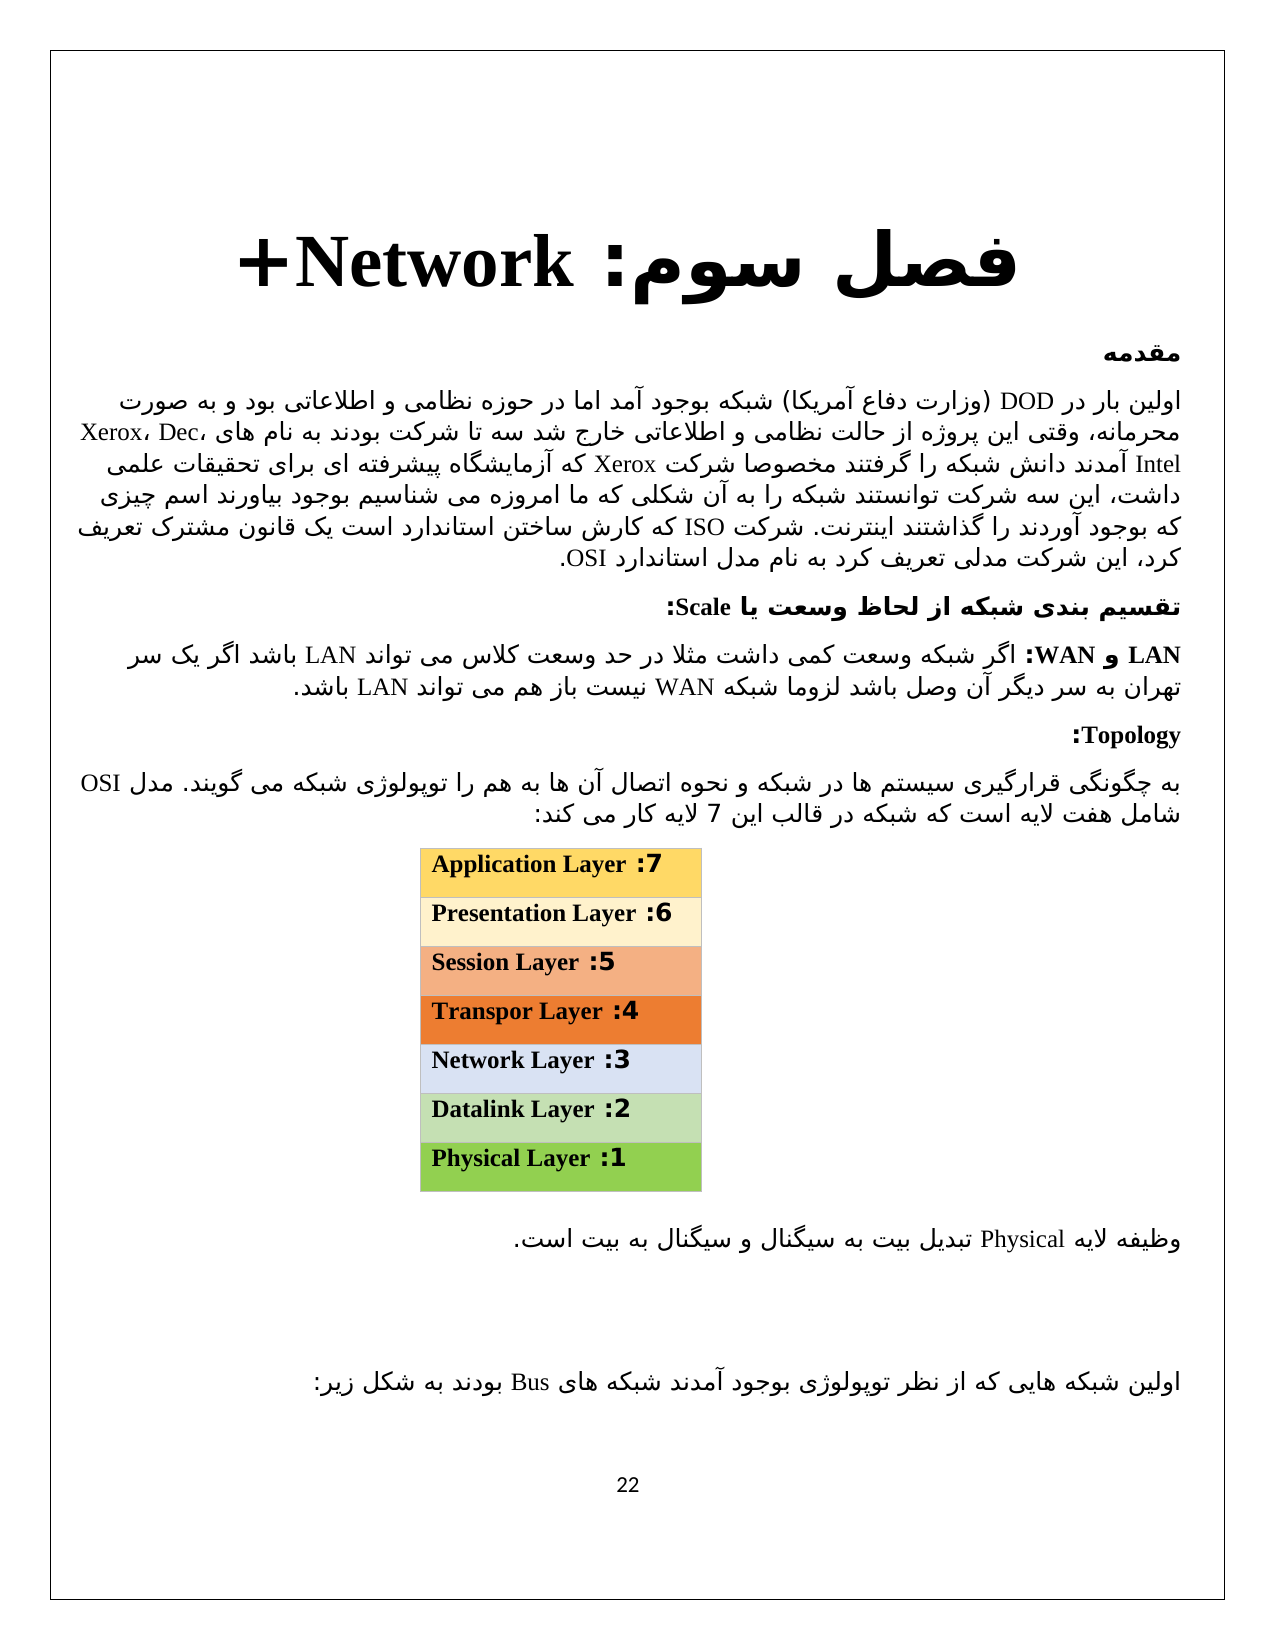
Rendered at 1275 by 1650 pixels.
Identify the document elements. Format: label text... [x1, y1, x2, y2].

table_cell 3: Network Layer [421, 1045, 701, 1093]
table_cell 5: Session Layer [421, 947, 701, 995]
table_cell 6: Presentation Layer [421, 898, 701, 946]
text Topology: [74, 720, 1181, 749]
text وظیفه لایه Physical تبدیل بیت به سیگنال و سیگنال به بیت است. [74, 1192, 1181, 1253]
text اولین بار در DOD (وزارت دفاع آمریکا) شبکه بوجود آمد اما در حوزه نظامی و اطلاعاتی بود و به صورت محرمانه، وقتی این پروژه از حالت نظامی و اطلاعاتی خارج شد سه تا شرکت بودند به نام های Xerox، Dec، Intel آمدند دانش شبکه را گرفتند مخصوصا شرکت Xerox که آزمایشگاه پیشرفته ای برای تحقیقات علمی داشت، این سه شرکت توانستند شبکه را به آن شکلی که ما امروزه می شناسیم بوجود بیاورند اسم چیزی که بوجود آوردند را گذاشتند اینترنت. شرکت ISO که کارش ساختن استاندارد است یک قانون مشترک تعریف کرد، این شرکت مدلی تعریف کرد به نام مدل استاندارد OSI. [74, 386, 1181, 573]
table_cell 4: Transpor Layer [421, 996, 701, 1044]
table_cell 1: Physical Layer [421, 1143, 701, 1191]
text اولین شبکه هایی که از نظر توپولوژی بوجود آمدند شبکه های Bus بودند به شکل زیر: [74, 1367, 1181, 1397]
text مقدمه [74, 338, 1181, 367]
table_header 7: Application Layer [421, 849, 701, 897]
text به چگونگی قرارگیری سیستم ها در شبکه و نحوه اتصال آن ها به هم را توپولوژی شبکه می گویند. مدل OSI شامل هفت لایه است که شبکه در قالب این 7 لایه کار می کند: [74, 768, 1181, 829]
text فصل سوم: Network+ [74, 216, 1181, 304]
text LAN و WAN: اگر شبکه وسعت کمی داشت مثلا در حد وسعت کلاس می تواند LAN باشد اگر یک سر تهران به سر دیگر آن وصل باشد لزوما شبکه WAN نیست باز هم می تواند LAN باشد. [74, 640, 1181, 701]
table_cell 2: Datalink Layer [421, 1094, 701, 1142]
text تقسیم بندی شبکه از لحاظ وسعت یا Scale: [74, 592, 1181, 621]
